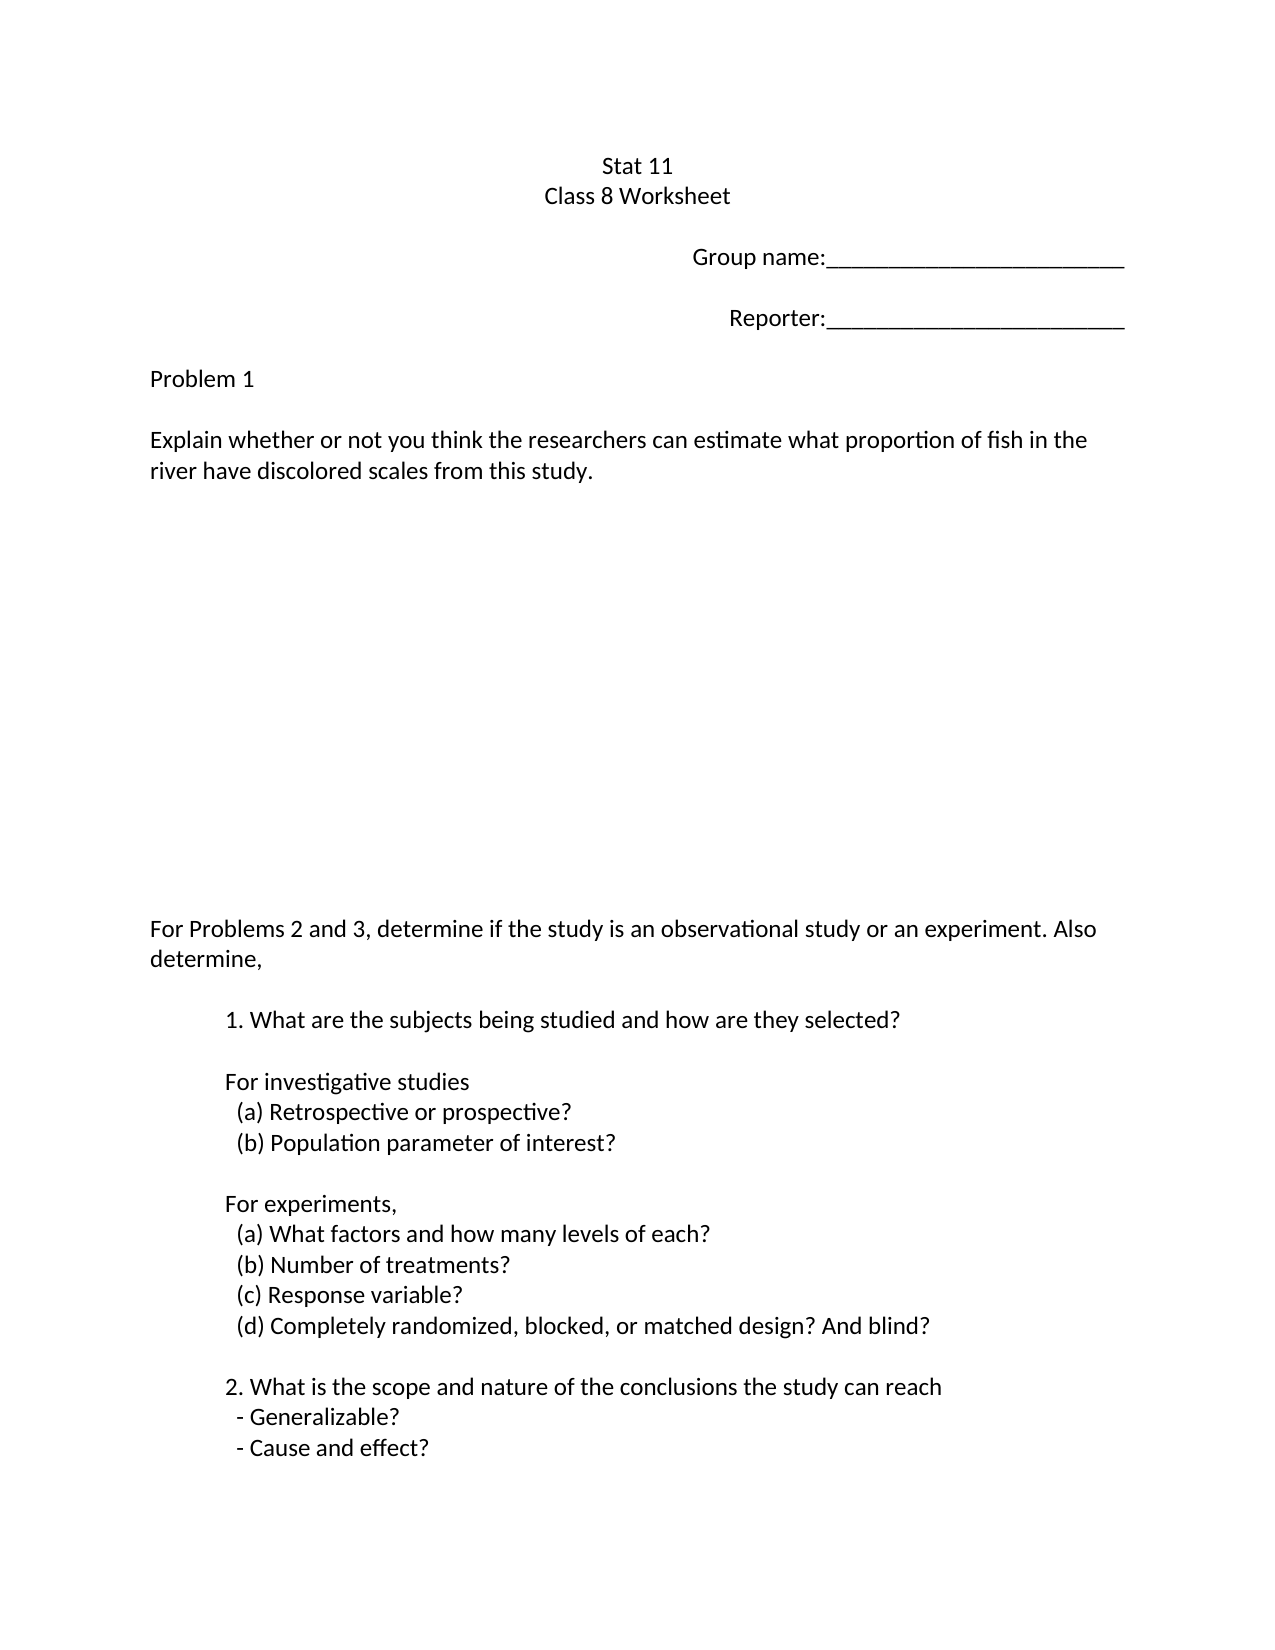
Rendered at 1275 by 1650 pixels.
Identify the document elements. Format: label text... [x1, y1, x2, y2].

text Stat 11 [150, 150, 1125, 181]
text Explain whether or not you think the researchers can estimate what proportion of fish in the river have discolored scales from this study. [150, 425, 1125, 486]
text (c) Response variable? [225, 1279, 1125, 1310]
text 1. What are the subjects being studied and how are they selected? [225, 1004, 1125, 1035]
text Reporter:________________________ [150, 303, 1125, 333]
text For investigative studies [225, 1066, 1125, 1096]
text - Generalizable? [225, 1401, 1125, 1432]
text (b) Number of treatments? [225, 1249, 1125, 1279]
text (b) Population parameter of interest? [225, 1127, 1125, 1157]
text (d) Completely randomized, blocked, or matched design? And blind? [225, 1310, 1125, 1340]
text For Problems 2 and 3, determine if the study is an observational study or an experiment. Also determine, [150, 913, 1125, 974]
text Problem 1 [150, 364, 1125, 394]
text 2. What is the scope and nature of the conclusions the study can reach [225, 1371, 1125, 1401]
text Class 8 Worksheet [150, 181, 1125, 211]
text Group name:________________________ [150, 242, 1125, 272]
text (a) Retrospective or prospective? [225, 1096, 1125, 1127]
text (a) What factors and how many levels of each? [225, 1218, 1125, 1249]
text For experiments, [225, 1188, 1125, 1218]
text - Cause and effect? [225, 1432, 1125, 1462]
